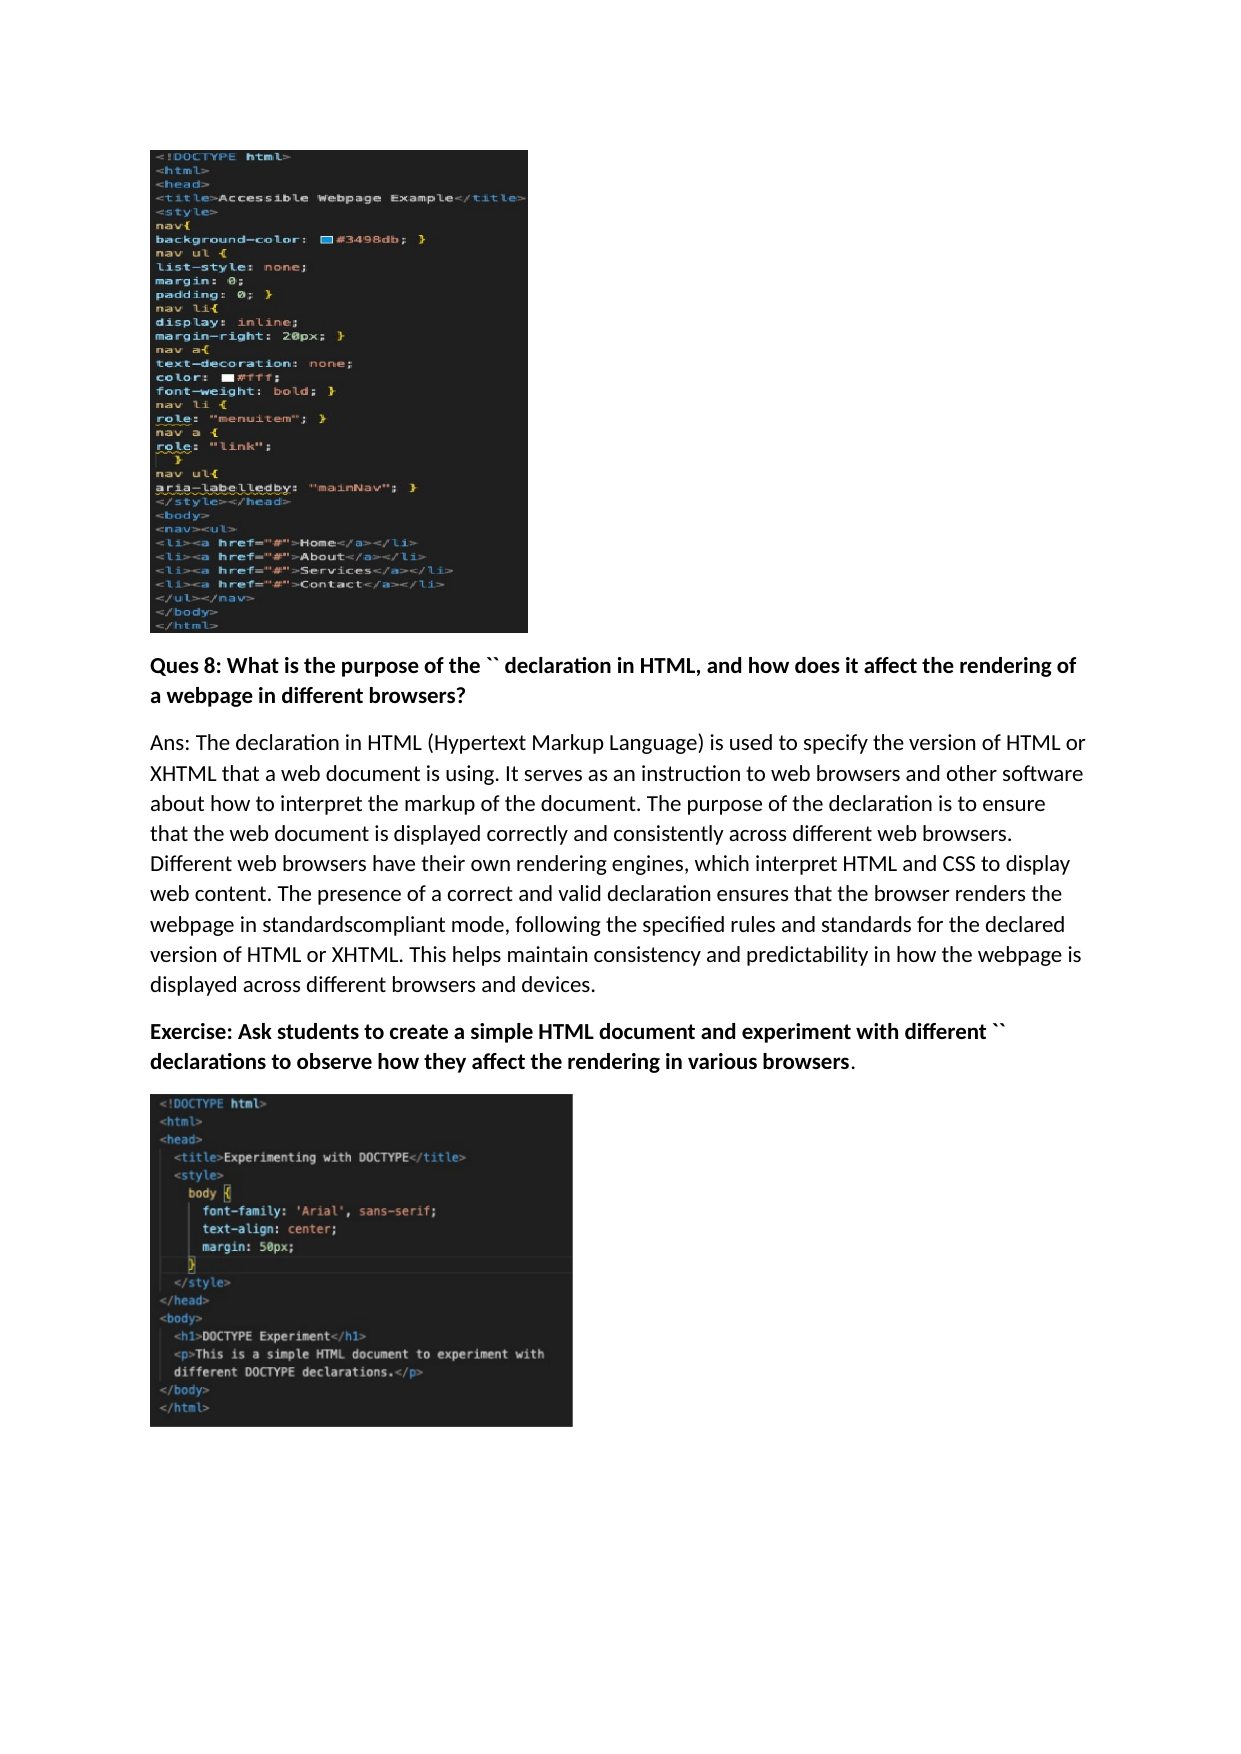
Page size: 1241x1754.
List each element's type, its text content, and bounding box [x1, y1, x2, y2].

text Exercise: Ask students to create a simple HTML document and experiment with different `` declarations to observe how they affect the rendering in various browsers. [150, 1017, 1090, 1075]
text Ans: The declaration in HTML (Hypertext Markup Language) is used to specify the version of HTML or XHTML that a web document is using. It serves as an instruction to web browsers and other software about how to interpret the markup of the document. The purpose of the declaration is to ensure that the web document is displayed correctly and consistently across different web browsers. Different web browsers have their own rendering engines, which interpret HTML and CSS to display web content. The presence of a correct and valid declaration ensures that the browser renders the webpage in standardscompliant mode, following the specified rules and standards for the declared version of HTML or XHTML. This helps maintain consistency and predictability in how the webpage is displayed across different browsers and devices. [150, 728, 1090, 998]
picture [150, 150, 528, 633]
text Ques 8: What is the purpose of the `` declaration in HTML, and how does it affect the rendering of a webpage in different browsers? [150, 651, 1090, 709]
picture [150, 1094, 579, 1429]
